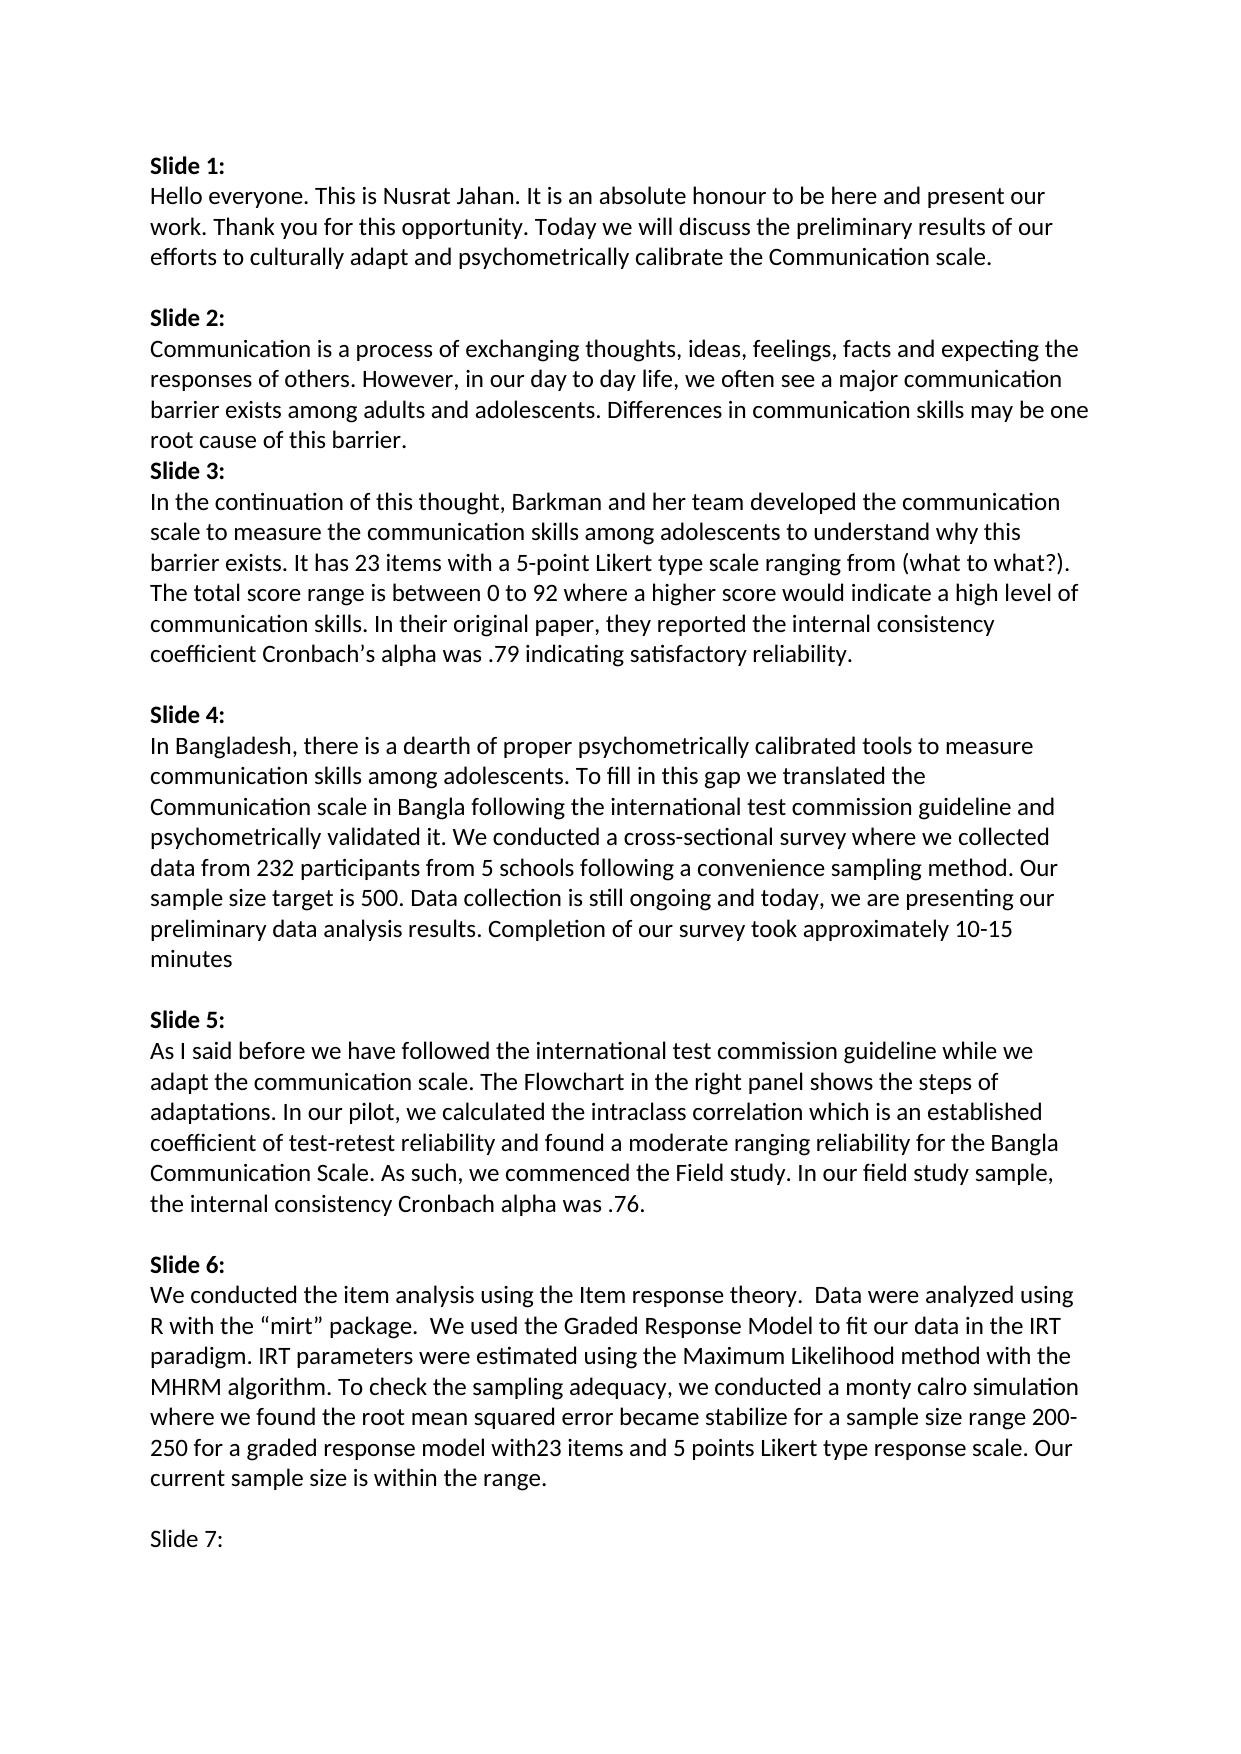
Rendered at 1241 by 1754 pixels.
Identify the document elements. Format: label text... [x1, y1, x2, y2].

text We conducted the item analysis using the Item response theory. Data were analyzed using R with the “mirt” package. We used the Graded Response Model to fit our data in the IRT paradigm. IRT parameters were estimated using the Maximum Likelihood method with the MHRM algorithm. To check the sampling adequacy, we conducted a monty calro simulation where we found the root mean squared error became stabilize for a sample size range 200-250 for a graded response model with23 items and 5 points Likert type response scale. Our current sample size is within the range. [150, 1279, 1090, 1493]
text Slide 7: [150, 1523, 1090, 1554]
text Slide 2: [150, 303, 1090, 333]
text In the continuation of this thought, Barkman and her team developed the communication scale to measure the communication skills among adolescents to understand why this barrier exists. It has 23 items with a 5-point Likert type scale ranging from (what to what?). The total score range is between 0 to 92 where a higher score would indicate a high level of communication skills. In their original paper, they reported the internal consistency coefficient Cronbach’s alpha was .79 indicating satisfactory reliability. [150, 486, 1090, 669]
text Communication is a process of exchanging thoughts, ideas, feelings, facts and expecting the responses of others. However, in our day to day life, we often see a major communication barrier exists among adults and adolescents. Differences in communication skills may be one root cause of this barrier. [150, 333, 1090, 455]
text Slide 1: [150, 150, 1090, 181]
text Slide 3: [150, 455, 1090, 486]
text Slide 6: [150, 1249, 1090, 1279]
text Slide 4: [150, 699, 1090, 730]
text As I said before we have followed the international test commission guideline while we adapt the communication scale. The Flowchart in the right panel shows the steps of adaptations. In our pilot, we calculated the intraclass correlation which is an established coefficient of test-retest reliability and found a moderate ranging reliability for the Bangla Communication Scale. As such, we commenced the Field study. In our field study sample, the internal consistency Cronbach alpha was .76. [150, 1035, 1090, 1218]
text Slide 5: [150, 1004, 1090, 1035]
text Hello everyone. This is Nusrat Jahan. It is an absolute honour to be here and present our work. Thank you for this opportunity. Today we will discuss the preliminary results of our efforts to culturally adapt and psychometrically calibrate the Communication scale. [150, 181, 1090, 272]
text In Bangladesh, there is a dearth of proper psychometrically calibrated tools to measure communication skills among adolescents. To fill in this gap we translated the Communication scale in Bangla following the international test commission guideline and psychometrically validated it. We conducted a cross-sectional survey where we collected data from 232 participants from 5 schools following a convenience sampling method. Our sample size target is 500. Data collection is still ongoing and today, we are presenting our preliminary data analysis results. Completion of our survey took approximately 10-15 minutes [150, 730, 1090, 974]
